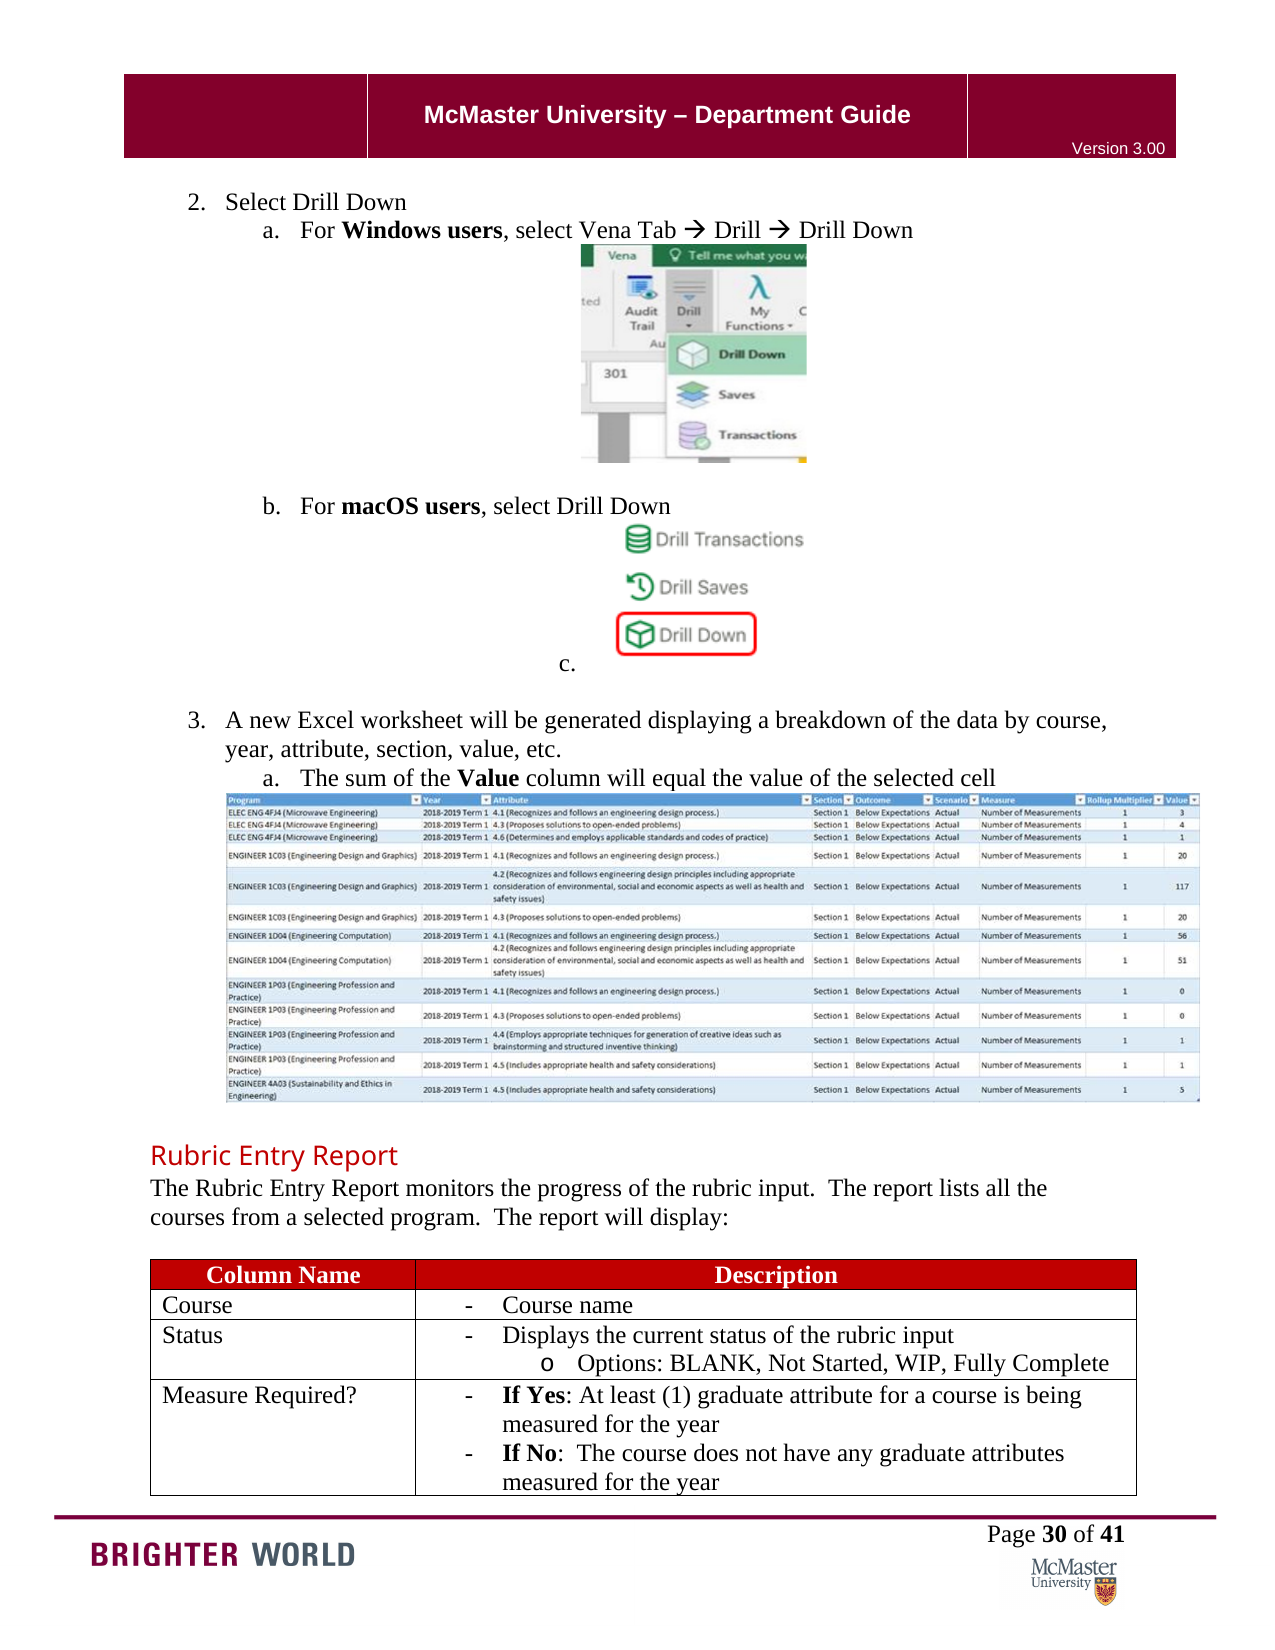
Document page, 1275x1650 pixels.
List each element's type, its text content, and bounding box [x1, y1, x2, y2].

picture [0, 1505, 1272, 1626]
list A new Excel worksheet will be generated displaying a breakdown of the data by course, year, attribute, section, value, etc. [187, 705, 1125, 763]
picture [225, 791, 1200, 1104]
list Select Drill Down [187, 187, 1125, 215]
table_cell Displays the current status of the rubric input Options: BLANK, Not Started, WIP, Fully Complete [416, 1320, 1136, 1379]
table_cell Measure Required? [151, 1380, 415, 1495]
table_header Description [416, 1260, 1136, 1289]
picture [580, 244, 807, 463]
list For Windows users, select Vena Tab Drill Drill Down [262, 215, 1125, 244]
picture [596, 519, 829, 672]
table_cell Course name [416, 1290, 1136, 1319]
text The Rubric Entry Report monitors the progress of the rubric input. The report lists all the courses from a selected program. The report will display: [150, 1173, 1125, 1230]
table_cell Course [151, 1290, 415, 1319]
table_header Column Name [151, 1260, 415, 1289]
table_cell If Yes: At least (1) graduate attribute for a course is being measured for the year If No: The course does not have any graduate attributes measured for the year [416, 1380, 1136, 1495]
list For macOS users, select Drill Down [262, 491, 1125, 520]
table_cell Status [151, 1320, 415, 1379]
list The sum of the Value column will equal the value of the selected cell [262, 763, 1125, 791]
subtitle Rubric Entry Report [150, 1136, 1125, 1173]
